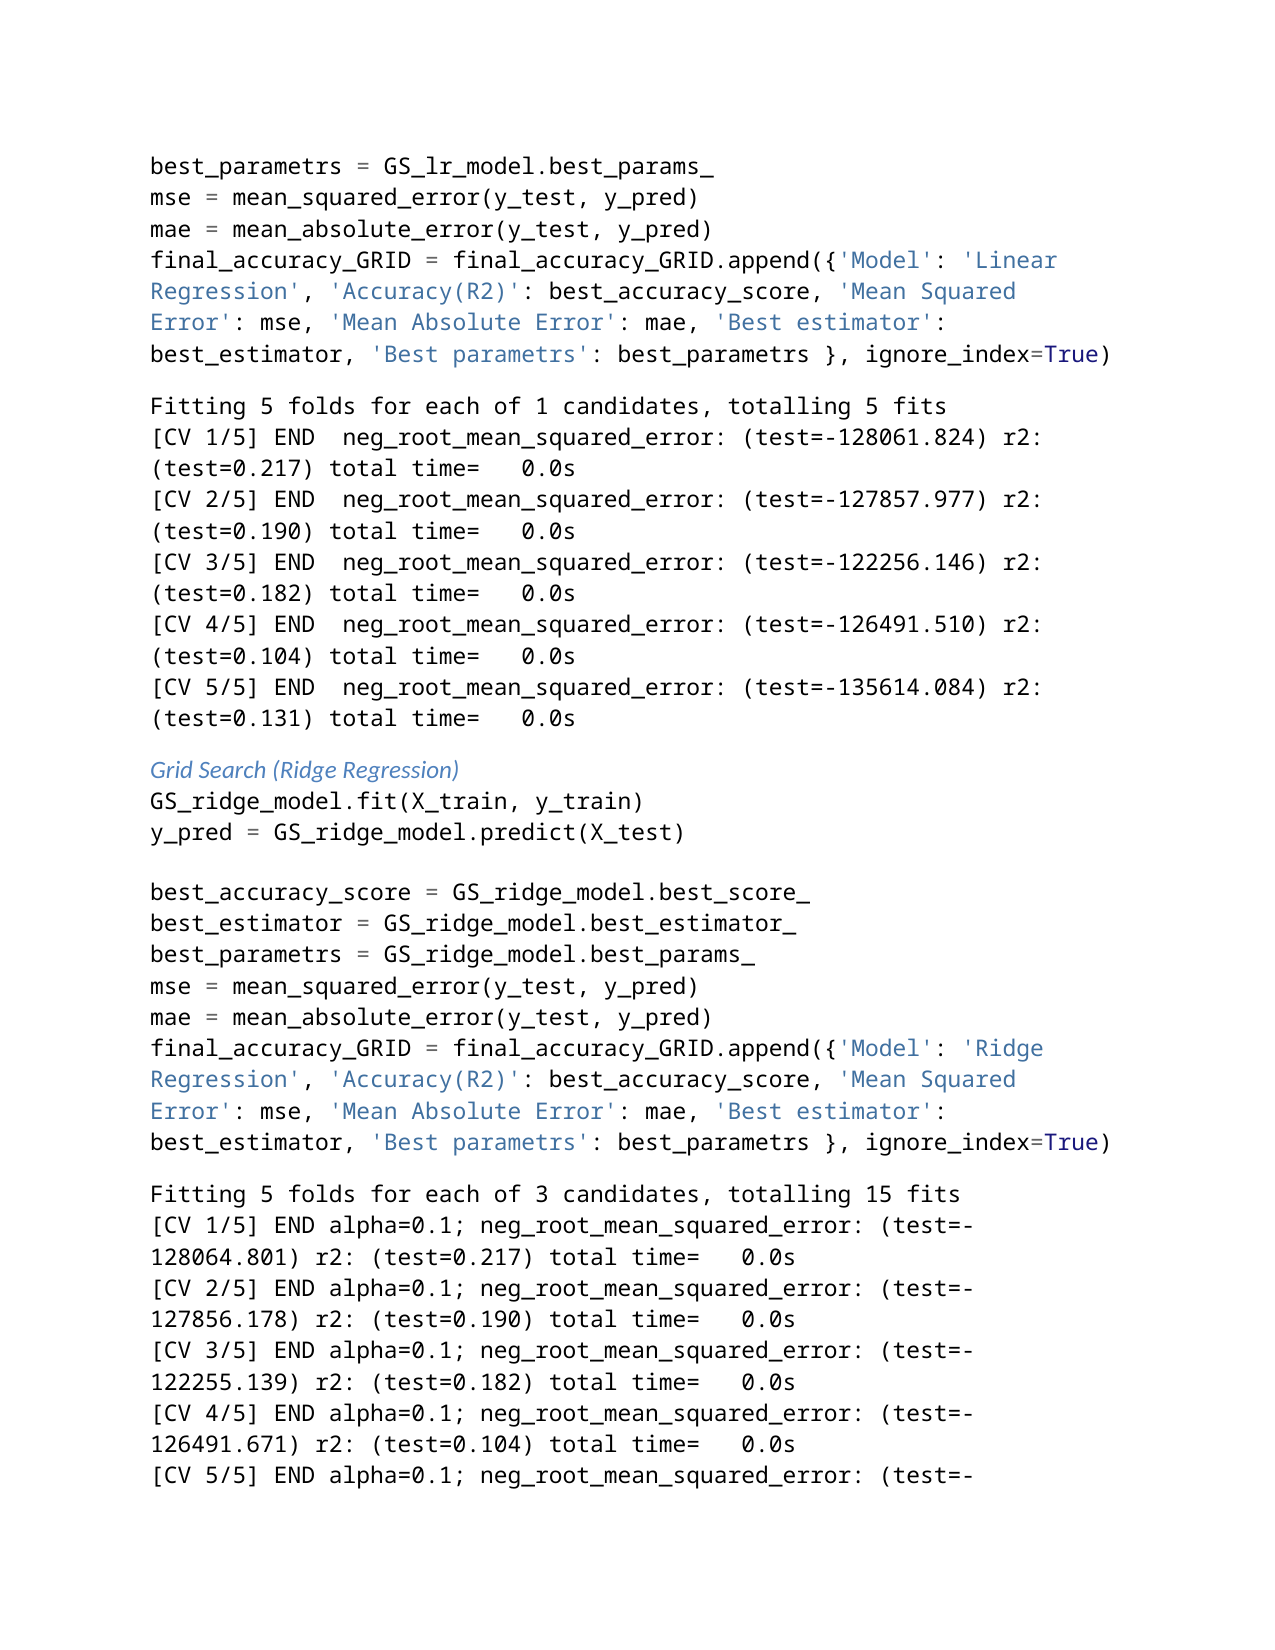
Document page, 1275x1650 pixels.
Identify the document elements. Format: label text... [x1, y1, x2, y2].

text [150, 1178, 1125, 1491]
subtitle Grid Search (Ridge Regression) [150, 754, 1125, 785]
text Fitting 5 folds for each of 1 candidates, totalling 5 fits [CV 1/5] END neg_root_mean_squared_error: (test=-128061.824) r2: (test=0.217) total time= 0.0s [CV 2/5] END neg_root_mean_squared_error: (test=-127857.977) r2: (test=0.190) total time= 0.0s [CV 3/5] END neg_root_mean_squared_error: (test=-122256.146) r2: (test=0.182) total time= 0.0s [CV 4/5] END neg_root_mean_squared_error: (test=-126491.510) r2: (test=0.104) total time= 0.0s [CV 5/5] END neg_root_mean_squared_error: (test=-135614.084) r2: (test=0.131) total time= 0.0s [150, 389, 1125, 733]
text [150, 150, 1125, 369]
text GS_ridge_model.fit(X_train, y_train) y_pred = GS_ridge_model.predict(X_test) best_accuracy_score = GS_ridge_model.best_score_ best_estimator = GS_ridge_model.best_estimator_ best_parametrs = GS_ridge_model.best_params_ mse = mean_squared_error(y_test, y_pred) mae = mean_absolute_error(y_test, y_pred) final_accuracy_GRID = final_accuracy_GRID.append({'Model': 'Ridge Regression', 'Accuracy(R2)': best_accuracy_score, 'Mean Squared Error': mse, 'Mean Absolute Error': mae, 'Best estimator': best_estimator, 'Best parametrs': best_parametrs }, ignore_index=True) [150, 785, 1125, 1157]
